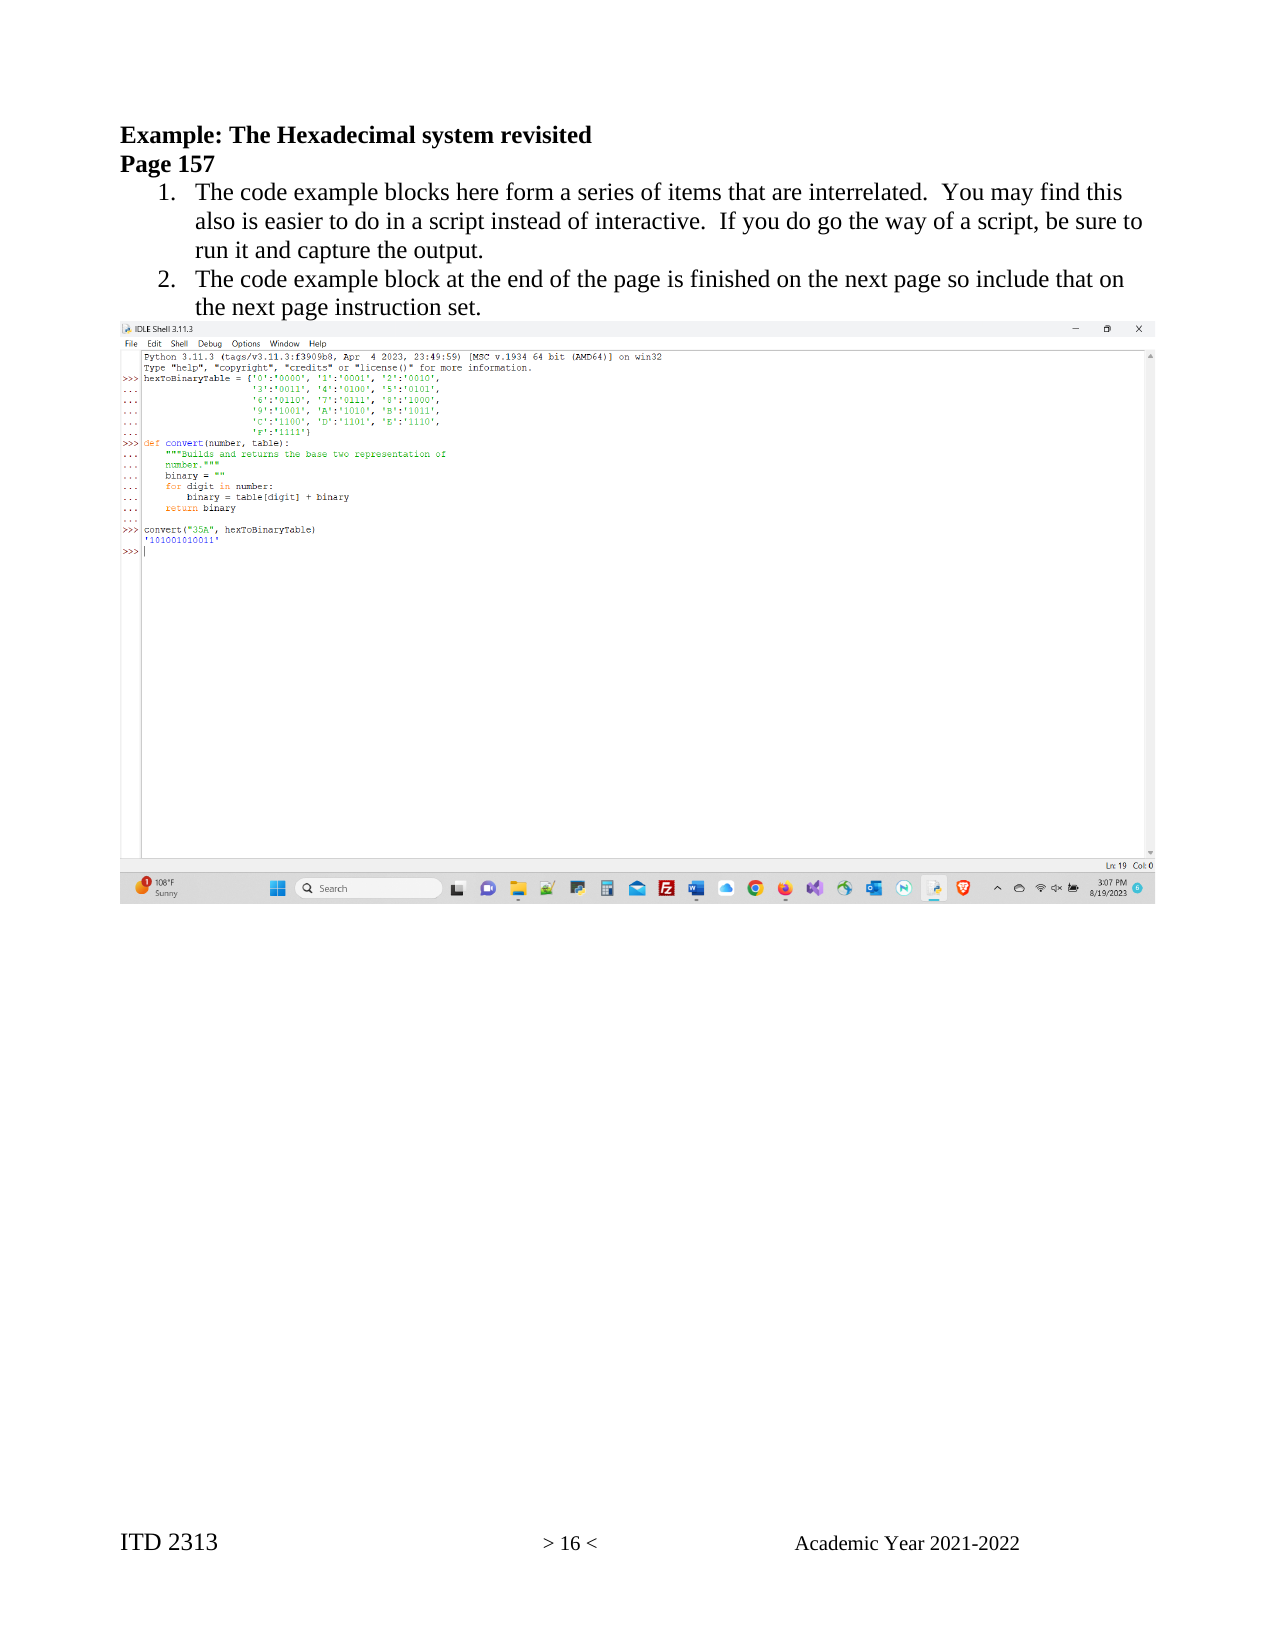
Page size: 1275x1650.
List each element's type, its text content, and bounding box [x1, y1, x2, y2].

picture [120, 321, 1155, 904]
list The code example blocks here form a series of items that are interrelated. You may find this also is easier to do in a script instead of interactive. If you do go the way of a script, be sure to run it and capture the output. [157, 177, 1155, 264]
text Example: The Hexadecimal system revisited [120, 120, 1155, 149]
text Page 157 [120, 149, 1155, 177]
list The code example block at the end of the page is finished on the next page so include that on the next page instruction set. [157, 264, 1155, 321]
